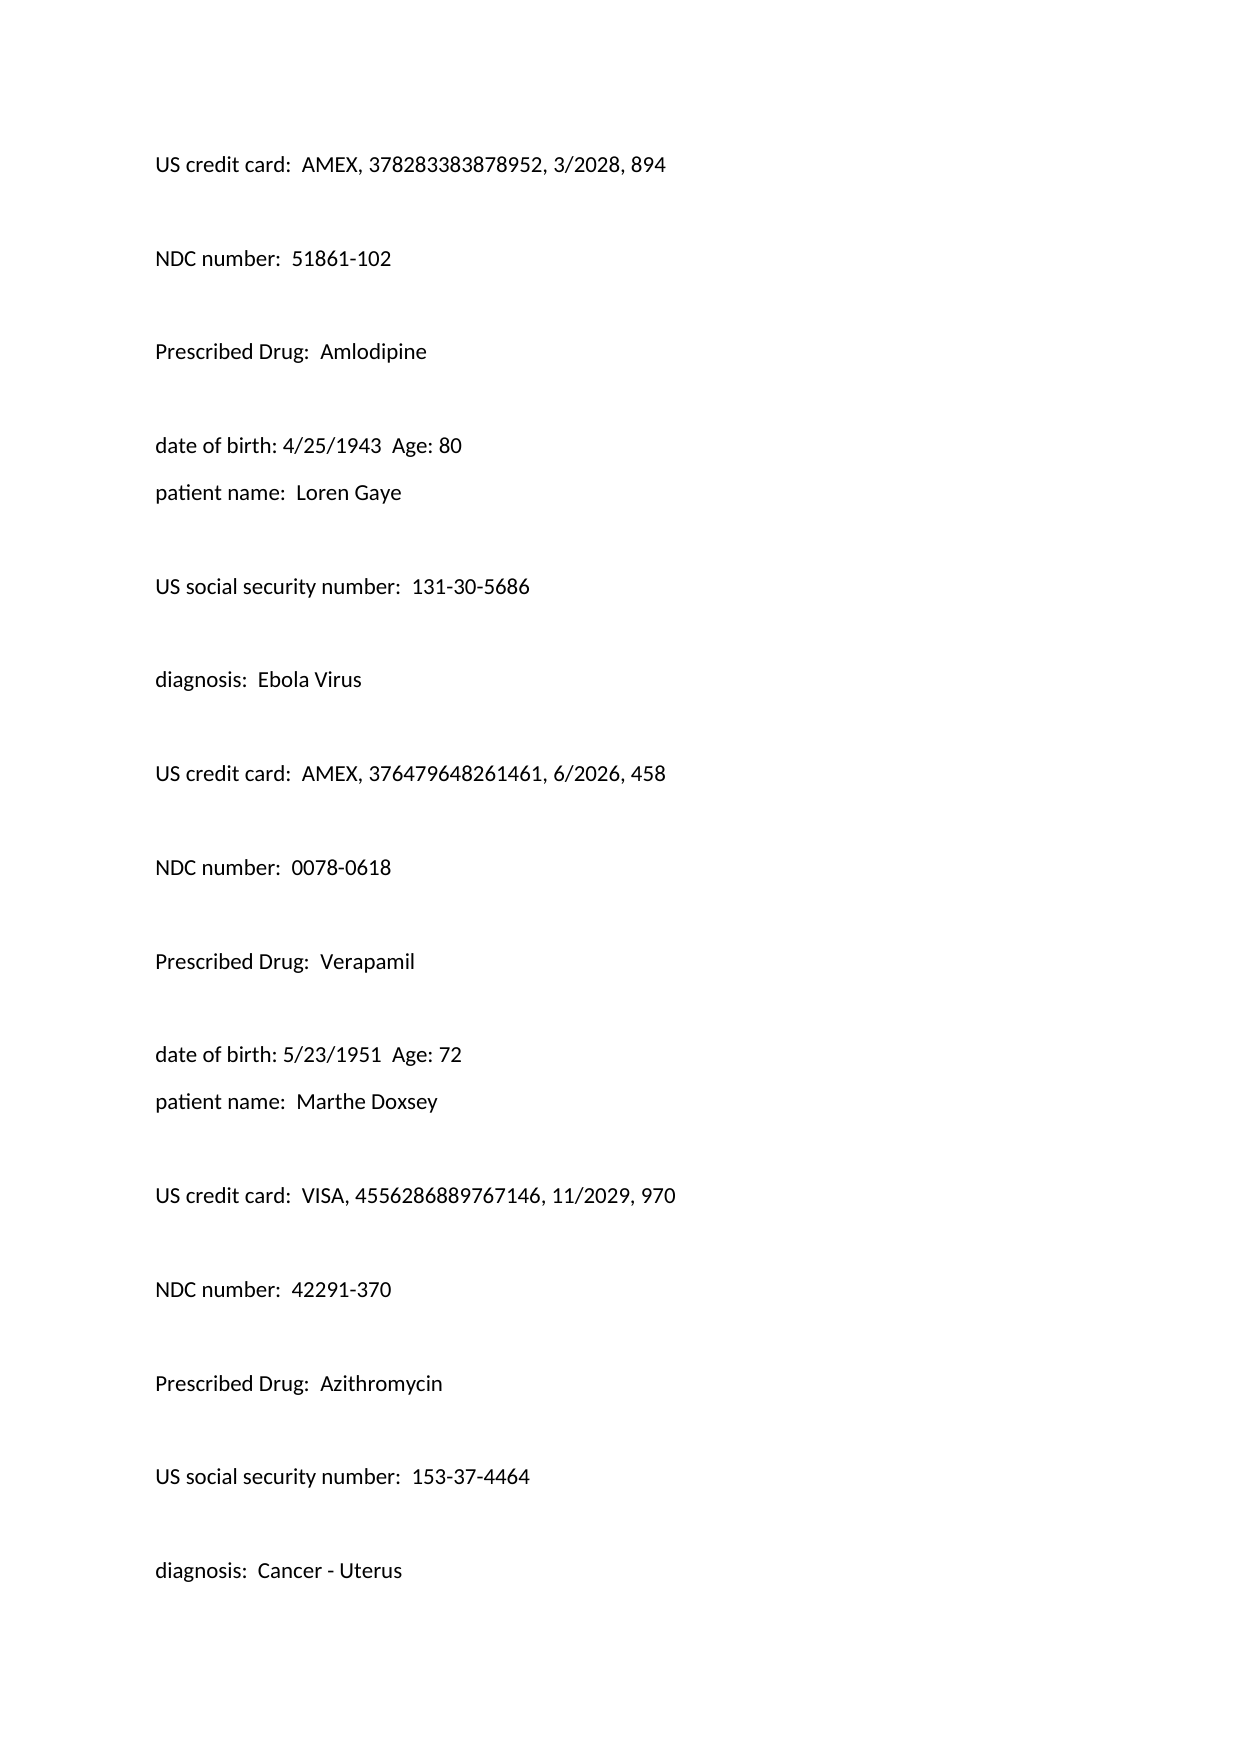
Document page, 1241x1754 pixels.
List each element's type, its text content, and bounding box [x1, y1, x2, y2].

text US credit card: AMEX, 378283383878952, 3/2028, 894 [150, 150, 1090, 178]
text Prescribed Drug: Amlodipine [150, 337, 1090, 366]
text date of birth: 4/25/1943 Age: 80 [150, 431, 1090, 459]
text US credit card: AMEX, 376479648261461, 6/2026, 458 [150, 759, 1090, 787]
text Prescribed Drug: Azithromycin [150, 1369, 1090, 1397]
text diagnosis: Ebola Virus [150, 666, 1090, 694]
text diagnosis: Cancer - Uterus [150, 1556, 1090, 1584]
text patient name: Loren Gaye [150, 478, 1090, 506]
text US social security number: 131-30-5686 [150, 572, 1090, 600]
text NDC number: 42291-370 [150, 1275, 1090, 1303]
text NDC number: 51861-102 [150, 244, 1090, 272]
text Prescribed Drug: Verapamil [150, 947, 1090, 975]
text NDC number: 0078-0618 [150, 853, 1090, 881]
text patient name: Marthe Doxsey [150, 1087, 1090, 1116]
text US social security number: 153-37-4464 [150, 1462, 1090, 1491]
text US credit card: VISA, 4556286889767146, 11/2029, 970 [150, 1181, 1090, 1209]
text date of birth: 5/23/1951 Age: 72 [150, 1041, 1090, 1069]
